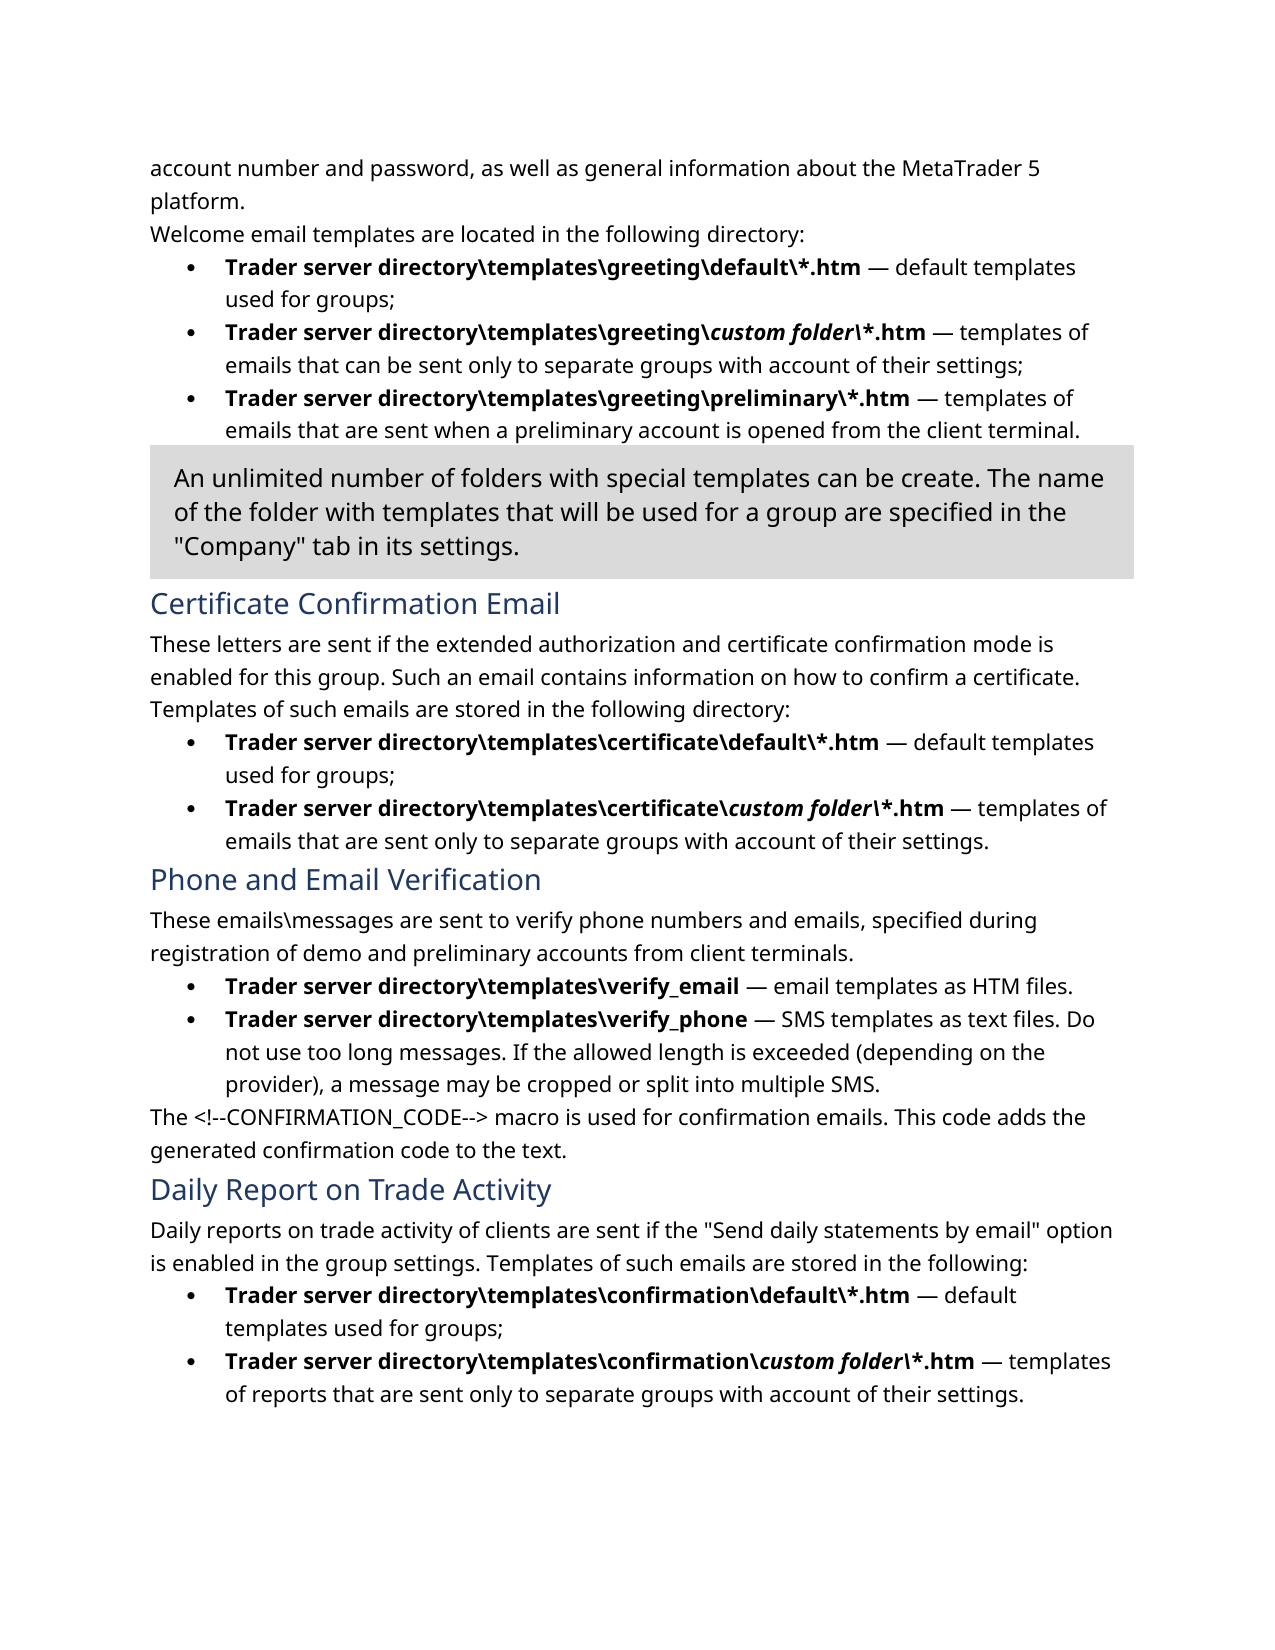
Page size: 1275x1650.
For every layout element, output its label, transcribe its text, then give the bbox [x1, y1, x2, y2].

list Trader server directory\templates\certificate\default\*.htm — default templates used for groups; [187, 724, 1125, 790]
text Welcome email templates are located in the following directory: [150, 216, 1125, 248]
list Trader server directory\templates\confirmation\default\*.htm — default templates used for groups; [187, 1277, 1125, 1343]
text The <!--CONFIRMATION_CODE--> macro is used for confirmation emails. This code adds the generated confirmation code to the text. [150, 1099, 1125, 1165]
table_header An unlimited number of folders with special templates can be create. The name of the folder with templates that will be used for a group are specified in the "Company" tab in its settings. [150, 445, 1134, 579]
list Trader server directory\templates\certificate\custom folder\*.htm — templates of emails that are sent only to separate groups with account of their settings. [187, 790, 1125, 855]
text These emails\messages are sent to verify phone numbers and emails, specified during registration of demo and preliminary accounts from client terminals. [150, 902, 1125, 968]
list Trader server directory\templates\greeting\preliminary\*.htm — templates of emails that are sent when a preliminary account is opened from the client terminal. [187, 380, 1125, 445]
list Trader server directory\templates\greeting\custom folder\*.htm — templates of emails that can be sent only to separate groups with account of their settings; [187, 314, 1125, 380]
list Trader server directory\templates\verify_phone — SMS templates as text files. Do not use too long messages. If the allowed length is exceeded (depending on the provider), a message may be cropped or split into multiple SMS. [187, 1001, 1125, 1099]
subtitle Daily Report on Trade Activity [150, 1169, 1125, 1209]
subtitle Phone and Email Verification [150, 859, 1125, 899]
list Trader server directory\templates\verify_email — email templates as HTM files. [187, 968, 1125, 1001]
subtitle Certificate Confirmation Email [150, 583, 1125, 623]
list Trader server directory\templates\greeting\default\*.htm — default templates used for groups; [187, 248, 1125, 314]
text These letters are sent if the extended authorization and certificate confirmation mode is enabled for this group. Such an email contains information on how to confirm a certificate. Templates of such emails are stored in the following directory: [150, 626, 1125, 724]
list Trader server directory\templates\confirmation\custom folder\*.htm — templates of reports that are sent only to separate groups with account of their settings. [187, 1343, 1125, 1409]
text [150, 150, 1125, 216]
text Daily reports on trade activity of clients are sent if the "Send daily statements by email" option is enabled in the group settings. Templates of such emails are stored in the following: [150, 1212, 1125, 1277]
